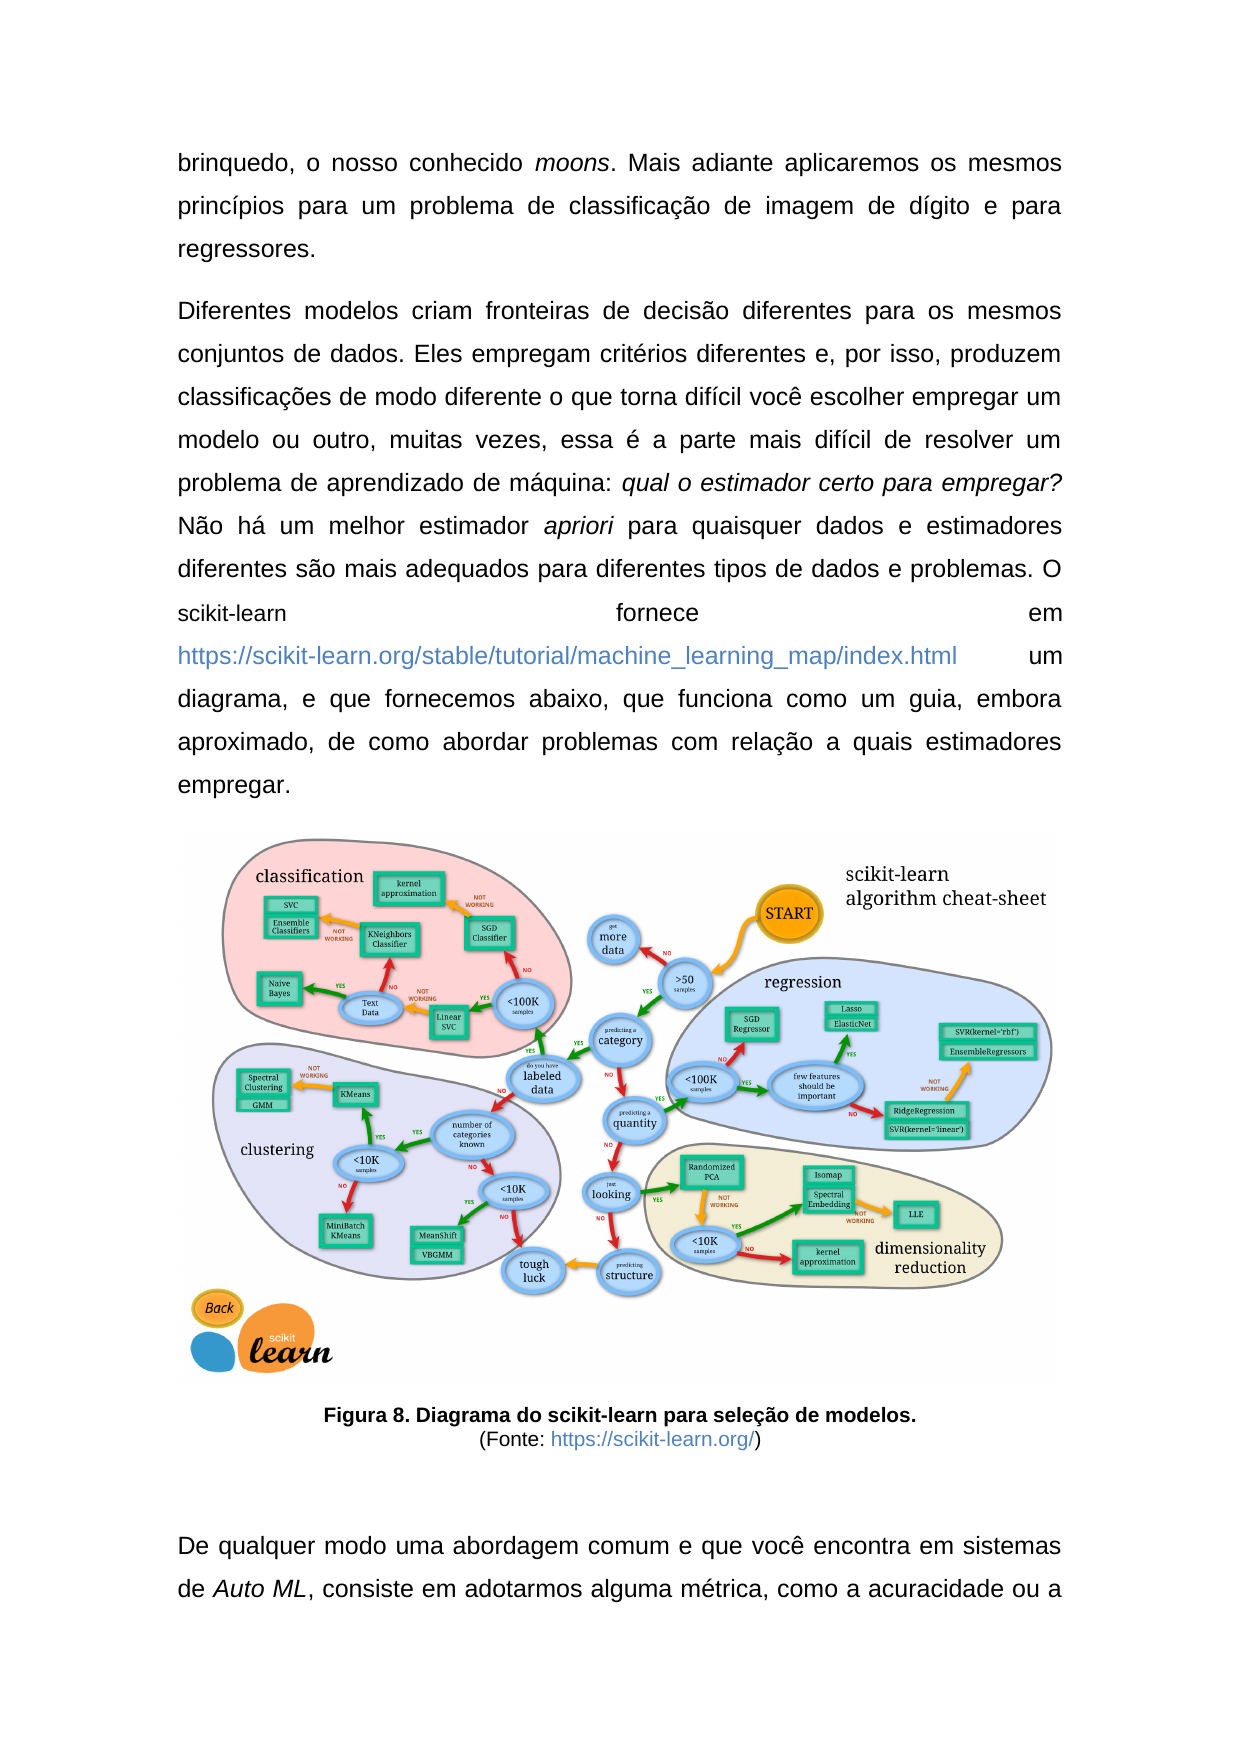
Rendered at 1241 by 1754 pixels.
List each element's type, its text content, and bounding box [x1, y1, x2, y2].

text Diferentes modelos criam fronteiras de decisão diferentes para os mesmos conjuntos de dados. Eles empregam critérios diferentes e, por isso, produzem classificações de modo diferente o que torna difícil você escolher empregar um modelo ou outro, muitas vezes, essa é a parte mais difícil de resolver um problema de aprendizado de máquina: qual o estimador certo para empregar? Não há um melhor estimador apriori para quaisquer dados e estimadores diferentes são mais adequados para diferentes tipos de dados e problemas. O scikit-learn fornece em https://scikit-learn.org/stable/tutorial/machine_learning_map/index.html um diagrama, e que fornecemos abaixo, que funciona como um guia, embora aproximado, de como abordar problemas com relação a quais estimadores empregar. [177, 296, 1063, 799]
text (Fonte: https://scikit-learn.org/) [177, 1427, 1063, 1451]
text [177, 1531, 1063, 1603]
text Figura 8. Diagrama do scikit-learn para seleção de modelos. [177, 1403, 1063, 1427]
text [177, 148, 1063, 263]
picture [177, 832, 1063, 1384]
